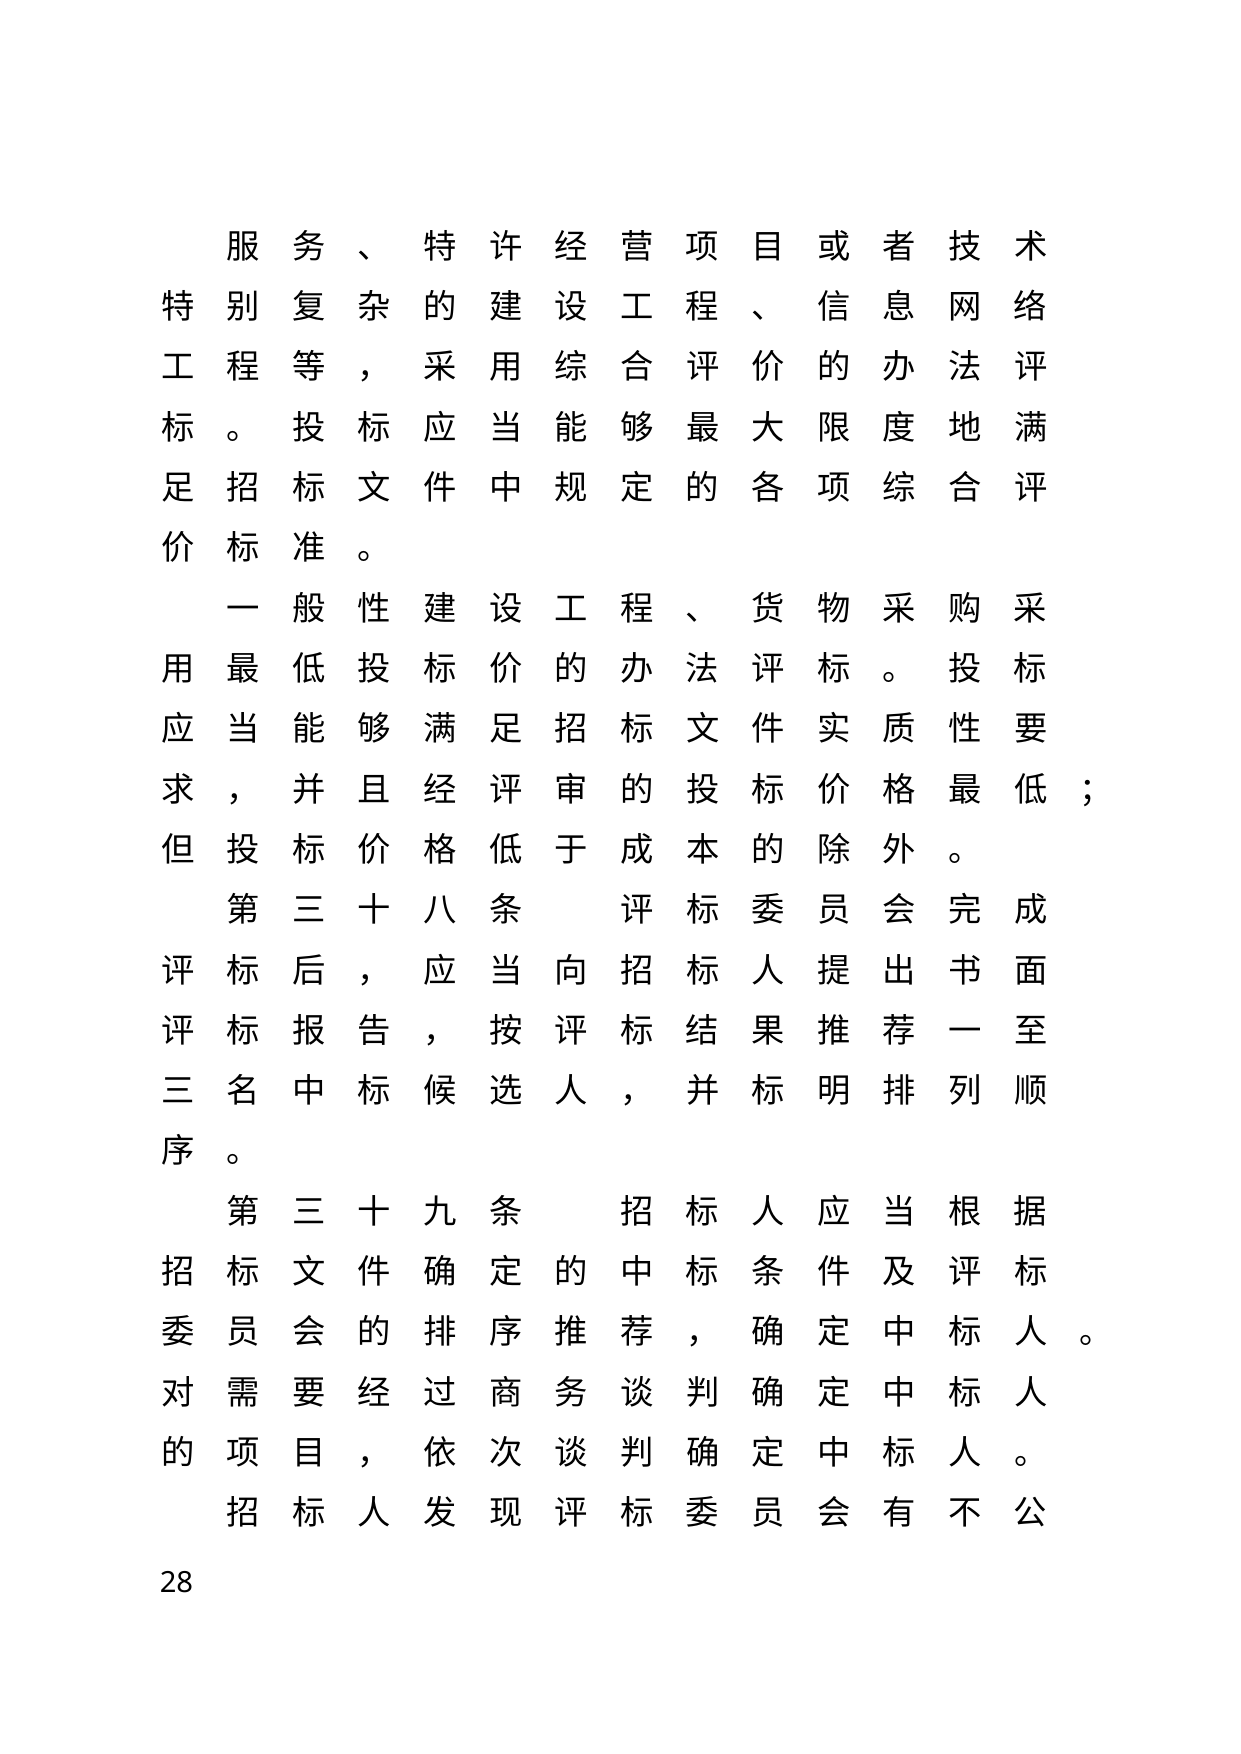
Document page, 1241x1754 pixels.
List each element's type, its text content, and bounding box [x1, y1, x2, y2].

text 服务、特许经营项目或者技术特别复杂的建设工程、信息网络工程等，采用综合评价的办法评标。投标应当能够最大限度地满足招标文件中规定的各项综合评价标准。 [161, 213, 1079, 575]
text 第三十九条 招标人应当根据招标文件确定的中标条件及评标委员会的排序推荐，确定中标人。对需要经过商务谈判确定中标人的项目，依次谈判确定中标人。 [161, 1178, 1079, 1480]
text 一般性建设工程、货物采购采用最低投标价的办法评标。投标应当能够满足招标文件实质性要求，并且经评审的投标价格最低；但投标价格低于成本的除外。 [161, 575, 1079, 877]
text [161, 1480, 1079, 1540]
text 第三十八条 评标委员会完成评标后，应当向招标人提出书面评标报告，按评标结果推荐一至三名中标候选人，并标明排列顺序。 [161, 877, 1079, 1178]
